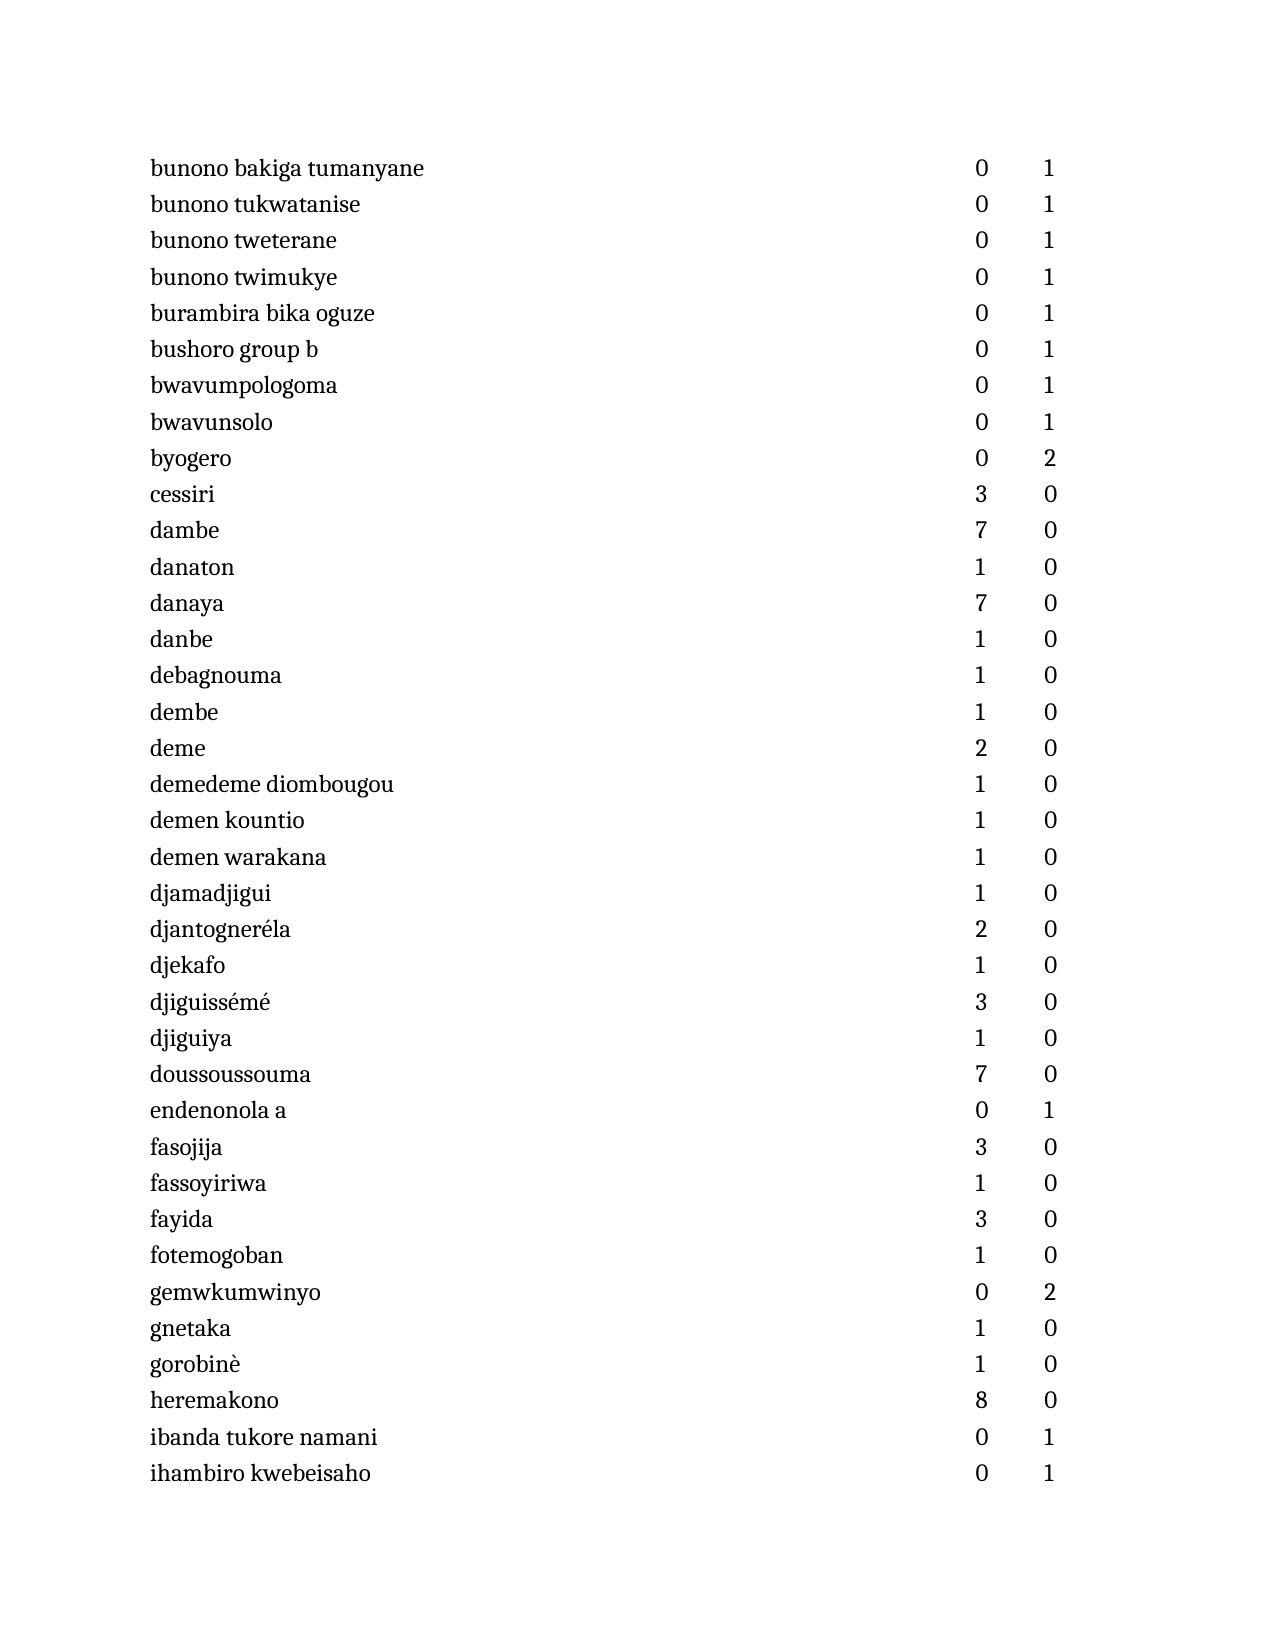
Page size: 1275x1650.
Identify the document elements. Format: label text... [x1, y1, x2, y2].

table_cell bunono bakiga tumanyane [139, 150, 964, 186]
table_cell 1 [964, 1165, 1033, 1201]
table_cell demedeme diombougou [139, 766, 964, 802]
table_cell 1 [1033, 1093, 1136, 1129]
table_cell demen kountio [139, 803, 964, 839]
table_cell demen warakana [139, 839, 964, 875]
table_cell 0 [964, 1274, 1033, 1310]
table_cell 1 [1033, 1419, 1136, 1455]
table_cell fassoyiriwa [139, 1165, 964, 1201]
table_cell ibanda tukore namani [139, 1419, 964, 1455]
table_cell 0 [1033, 658, 1136, 694]
table_cell 0 [964, 295, 1033, 331]
table_cell 0 [1033, 1165, 1136, 1201]
table_cell 2 [1033, 440, 1136, 476]
table_cell gemwkumwinyo [139, 1274, 964, 1310]
table_cell 0 [964, 331, 1033, 367]
table_cell 7 [964, 513, 1033, 549]
table_cell 1 [1033, 1455, 1136, 1491]
table_cell 0 [964, 1093, 1033, 1129]
table_cell 0 [1033, 803, 1136, 839]
table_cell 1 [964, 1020, 1033, 1056]
table_cell 0 [1033, 1238, 1136, 1274]
table_cell 0 [1033, 694, 1136, 730]
table_cell ihambiro kwebeisaho [139, 1455, 964, 1491]
table_cell byogero [139, 440, 964, 476]
table_cell 0 [1033, 476, 1136, 512]
table_cell debagnouma [139, 658, 964, 694]
table_cell 1 [964, 1346, 1033, 1382]
table_cell 1 [1033, 259, 1136, 295]
table_cell 8 [964, 1383, 1033, 1419]
table_cell 1 [964, 875, 1033, 911]
table_cell 0 [964, 186, 1033, 222]
table_cell 0 [964, 1419, 1033, 1455]
table_cell 1 [1033, 295, 1136, 331]
table_cell fasojija [139, 1129, 964, 1165]
table_cell 0 [1033, 1346, 1136, 1382]
table_cell 2 [964, 911, 1033, 947]
table_cell 0 [1033, 1129, 1136, 1165]
table_cell 1 [964, 948, 1033, 984]
table_cell bwavumpologoma [139, 368, 964, 404]
table_cell 0 [1033, 911, 1136, 947]
table_cell 0 [964, 368, 1033, 404]
table_cell endenonola a [139, 1093, 964, 1129]
table_cell 1 [964, 1310, 1033, 1346]
table_cell gnetaka [139, 1310, 964, 1346]
table_cell 1 [1033, 404, 1136, 440]
table_cell 3 [964, 984, 1033, 1020]
table_cell 0 [1033, 875, 1136, 911]
table_cell deme [139, 730, 964, 766]
table_cell 0 [964, 223, 1033, 259]
table_cell 0 [1033, 948, 1136, 984]
table_cell heremakono [139, 1383, 964, 1419]
table_cell 0 [1033, 1310, 1136, 1346]
table_cell 1 [964, 549, 1033, 585]
table_cell 7 [964, 1056, 1033, 1092]
table_cell fayida [139, 1201, 964, 1237]
table_cell doussoussouma [139, 1056, 964, 1092]
table_cell 2 [1033, 1274, 1136, 1310]
table_cell 7 [964, 585, 1033, 621]
table_cell djamadjigui [139, 875, 964, 911]
table_cell 1 [1033, 368, 1136, 404]
table_cell 3 [964, 476, 1033, 512]
table_cell 0 [1033, 984, 1136, 1020]
table_cell 1 [964, 1238, 1033, 1274]
table_cell 1 [964, 658, 1033, 694]
table_cell 1 [964, 803, 1033, 839]
table_cell 0 [964, 259, 1033, 295]
table_cell bunono tukwatanise [139, 186, 964, 222]
table_cell 0 [1033, 730, 1136, 766]
table_cell danaton [139, 549, 964, 585]
table_cell dambe [139, 513, 964, 549]
table_cell 0 [1033, 513, 1136, 549]
table_cell 0 [1033, 839, 1136, 875]
table_cell danbe [139, 621, 964, 657]
table_cell 3 [964, 1129, 1033, 1165]
table_cell 1 [964, 766, 1033, 802]
table_cell bunono tweterane [139, 223, 964, 259]
table_cell 1 [964, 621, 1033, 657]
table_cell djantogneréla [139, 911, 964, 947]
table_cell 0 [964, 1455, 1033, 1491]
table_cell 1 [1033, 186, 1136, 222]
table_cell bunono twimukye [139, 259, 964, 295]
table_cell gorobinè [139, 1346, 964, 1382]
table_cell 1 [964, 694, 1033, 730]
table_cell fotemogoban [139, 1238, 964, 1274]
table_cell bwavunsolo [139, 404, 964, 440]
table_cell 3 [964, 1201, 1033, 1237]
table_cell 0 [1033, 621, 1136, 657]
table_cell 0 [1033, 585, 1136, 621]
table_cell djekafo [139, 948, 964, 984]
table_cell 0 [1033, 1056, 1136, 1092]
table_cell 0 [1033, 549, 1136, 585]
table_cell 0 [1033, 1383, 1136, 1419]
table_cell 0 [1033, 1020, 1136, 1056]
table_cell burambira bika oguze [139, 295, 964, 331]
table_cell 0 [964, 404, 1033, 440]
table_cell 1 [964, 839, 1033, 875]
table_cell 0 [964, 440, 1033, 476]
table_cell 0 [1033, 1201, 1136, 1237]
table_cell cessiri [139, 476, 964, 512]
table_cell djiguiya [139, 1020, 964, 1056]
table_cell djiguissémé [139, 984, 964, 1020]
table_cell dembe [139, 694, 964, 730]
table_cell 1 [1033, 331, 1136, 367]
table_cell 1 [1033, 223, 1136, 259]
table_cell 0 [1033, 766, 1136, 802]
table_cell 2 [964, 730, 1033, 766]
table_cell danaya [139, 585, 964, 621]
table_cell bushoro group b [139, 331, 964, 367]
table_cell 0 [964, 150, 1033, 186]
table_cell 1 [1033, 150, 1136, 186]
